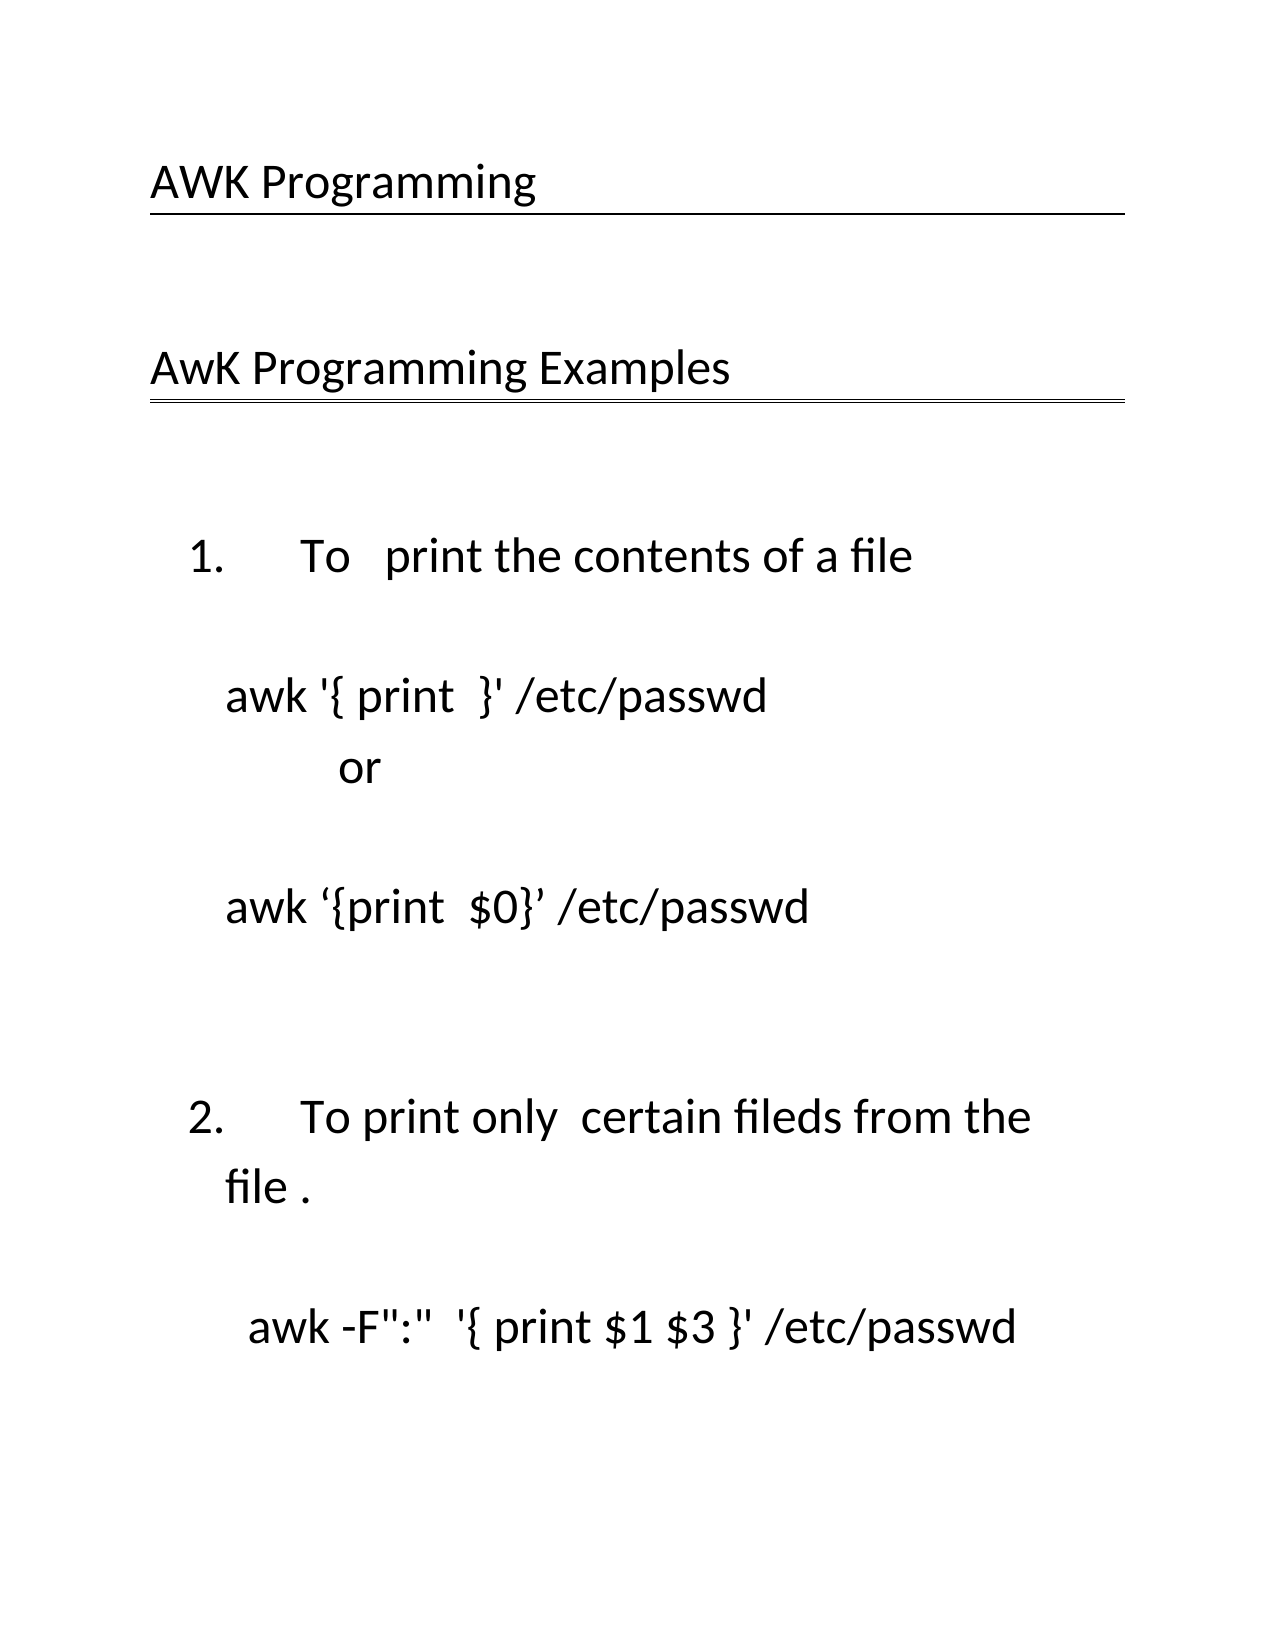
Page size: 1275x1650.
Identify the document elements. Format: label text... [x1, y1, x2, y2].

text AWK Programming [150, 150, 1125, 213]
list To print only certain fileds from the file . [187, 1085, 1125, 1216]
list awk '{ print }' /etc/passwd [225, 664, 1125, 725]
list To print the contents of a file [187, 524, 1125, 585]
list awk ‘{print $0}’ /etc/passwd [225, 875, 1125, 936]
list or [225, 734, 1125, 796]
list awk -F":" '{ print $1 $3 }' /etc/passwd [225, 1295, 1125, 1356]
text AwK Programming Examples [150, 336, 1125, 399]
